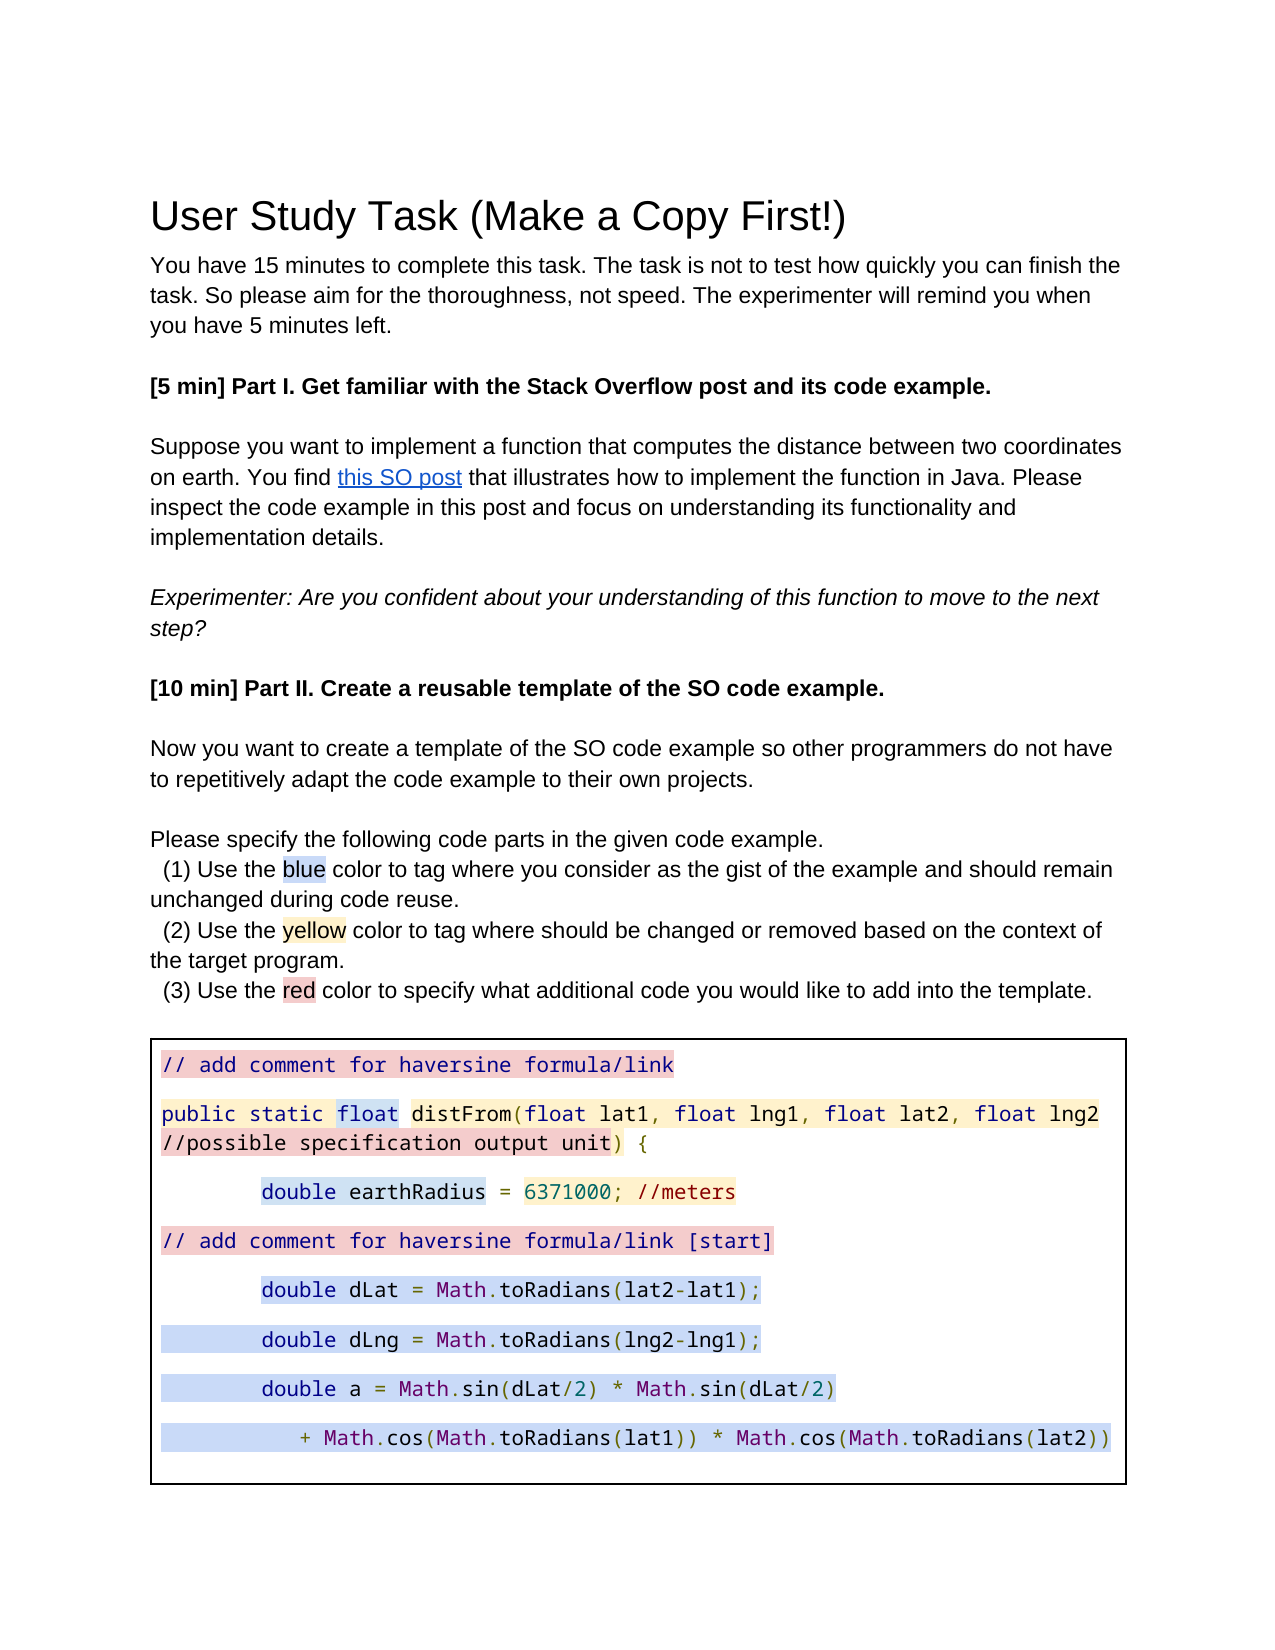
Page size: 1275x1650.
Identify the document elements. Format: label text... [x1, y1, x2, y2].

text [5 min] Part I. Get familiar with the Stack Overflow post and its code example. [150, 373, 1125, 399]
text (1) Use the blue color to tag where you consider as the gist of the example and should remain unchanged during code reuse. [150, 856, 1125, 913]
text Suppose you want to implement a function that computes the distance between two coordinates on earth. You find this SO post that illustrates how to implement the function in Java. Please inspect the code example in this post and focus on understanding its functionality and implementation details. [150, 433, 1125, 550]
text [10 min] Part II. Create a reusable template of the SO code example. [150, 675, 1125, 701]
text (3) Use the red color to specify what additional code you would like to add into the template. [316, 977, 1125, 1003]
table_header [152, 1040, 1125, 1483]
text You have 15 minutes to complete this task. The task is not to test how quickly you can finish the task. So please aim for the thoroughness, not speed. The experimenter will remind you when you have 5 minutes left. [150, 252, 1125, 339]
text Please specify the following code parts in the given code example. [150, 826, 1125, 852]
text Now you want to create a template of the SO code example so other programmers do not have to repetitively adapt the code example to their own projects. [150, 735, 1125, 792]
subtitle User Study Task (Make a Copy First!) [150, 192, 1125, 239]
text (2) Use the yellow color to tag where should be changed or removed based on the context of the target program. [150, 917, 1125, 973]
text Experimenter: Are you confident about your understanding of this function to move to the next step? [150, 584, 1125, 641]
